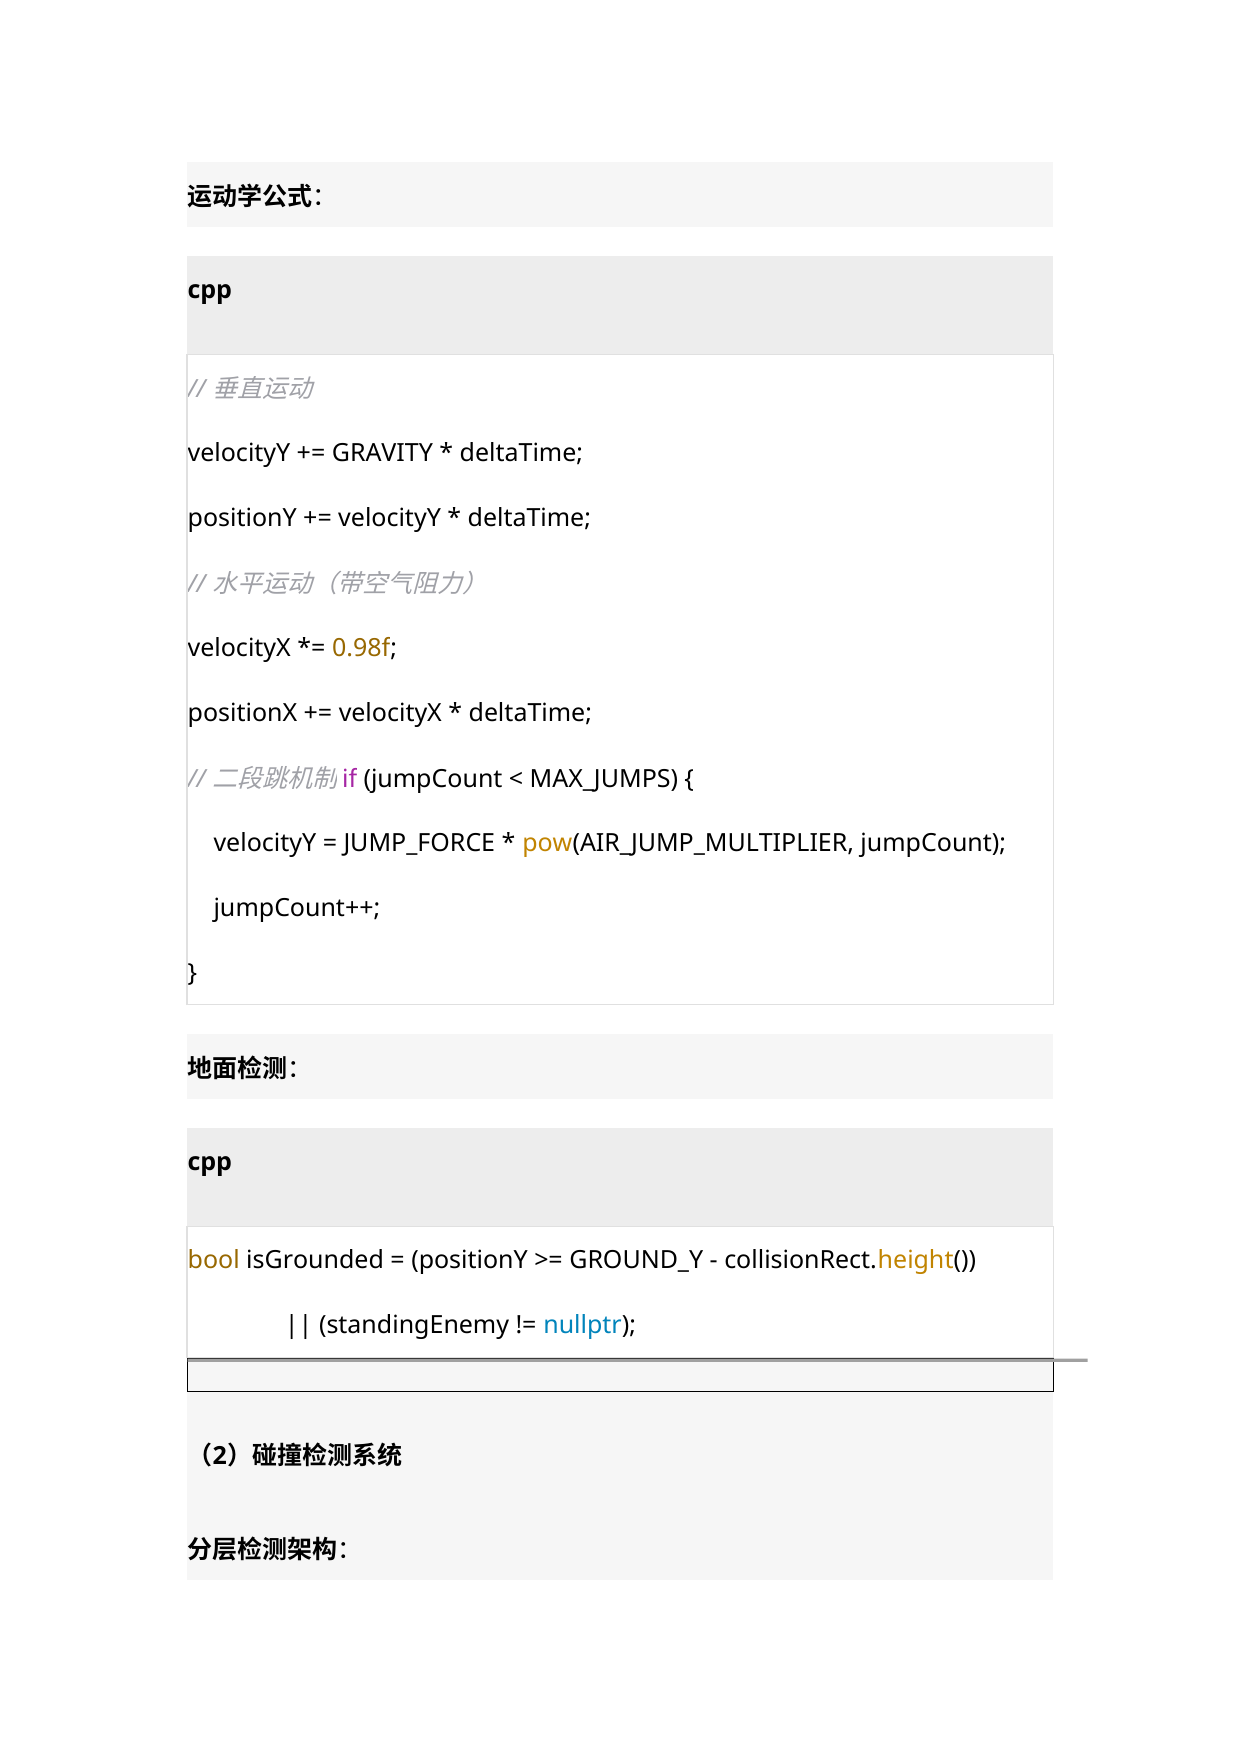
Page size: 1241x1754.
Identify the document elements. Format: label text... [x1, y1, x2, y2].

text // 二段跳机制if (jumpCount < MAX_JUMPS) { [188, 744, 1053, 809]
text ​地面检测​： [187, 1034, 1053, 1099]
text positionX += velocityX * deltaTime; [188, 679, 1053, 744]
text positionY += velocityY * deltaTime; [188, 484, 1053, 549]
text // 垂直运动 [188, 355, 1053, 419]
text cpp [187, 256, 1053, 321]
text } [188, 939, 1053, 1004]
subtitle （2）碰撞检测系统 [187, 1421, 1053, 1486]
text cpp [187, 1128, 1053, 1193]
text velocityY += GRAVITY * deltaTime; [188, 419, 1053, 484]
text || (standingEnemy != nullptr); [188, 1291, 1053, 1357]
text velocityX *= 0.98f; [188, 614, 1053, 679]
text bool isGrounded = (positionY >= GROUND_Y - collisionRect.height()) [188, 1227, 1053, 1291]
text ​分层检测架构​： [187, 1515, 1053, 1580]
text // 水平运动（带空气阻力） [188, 549, 1053, 614]
text jumpCount++; [188, 874, 1053, 939]
text ​运动学公式​： [187, 162, 1053, 227]
text velocityY = JUMP_FORCE * pow(AIR_JUMP_MULTIPLIER, jumpCount); [188, 809, 1053, 874]
